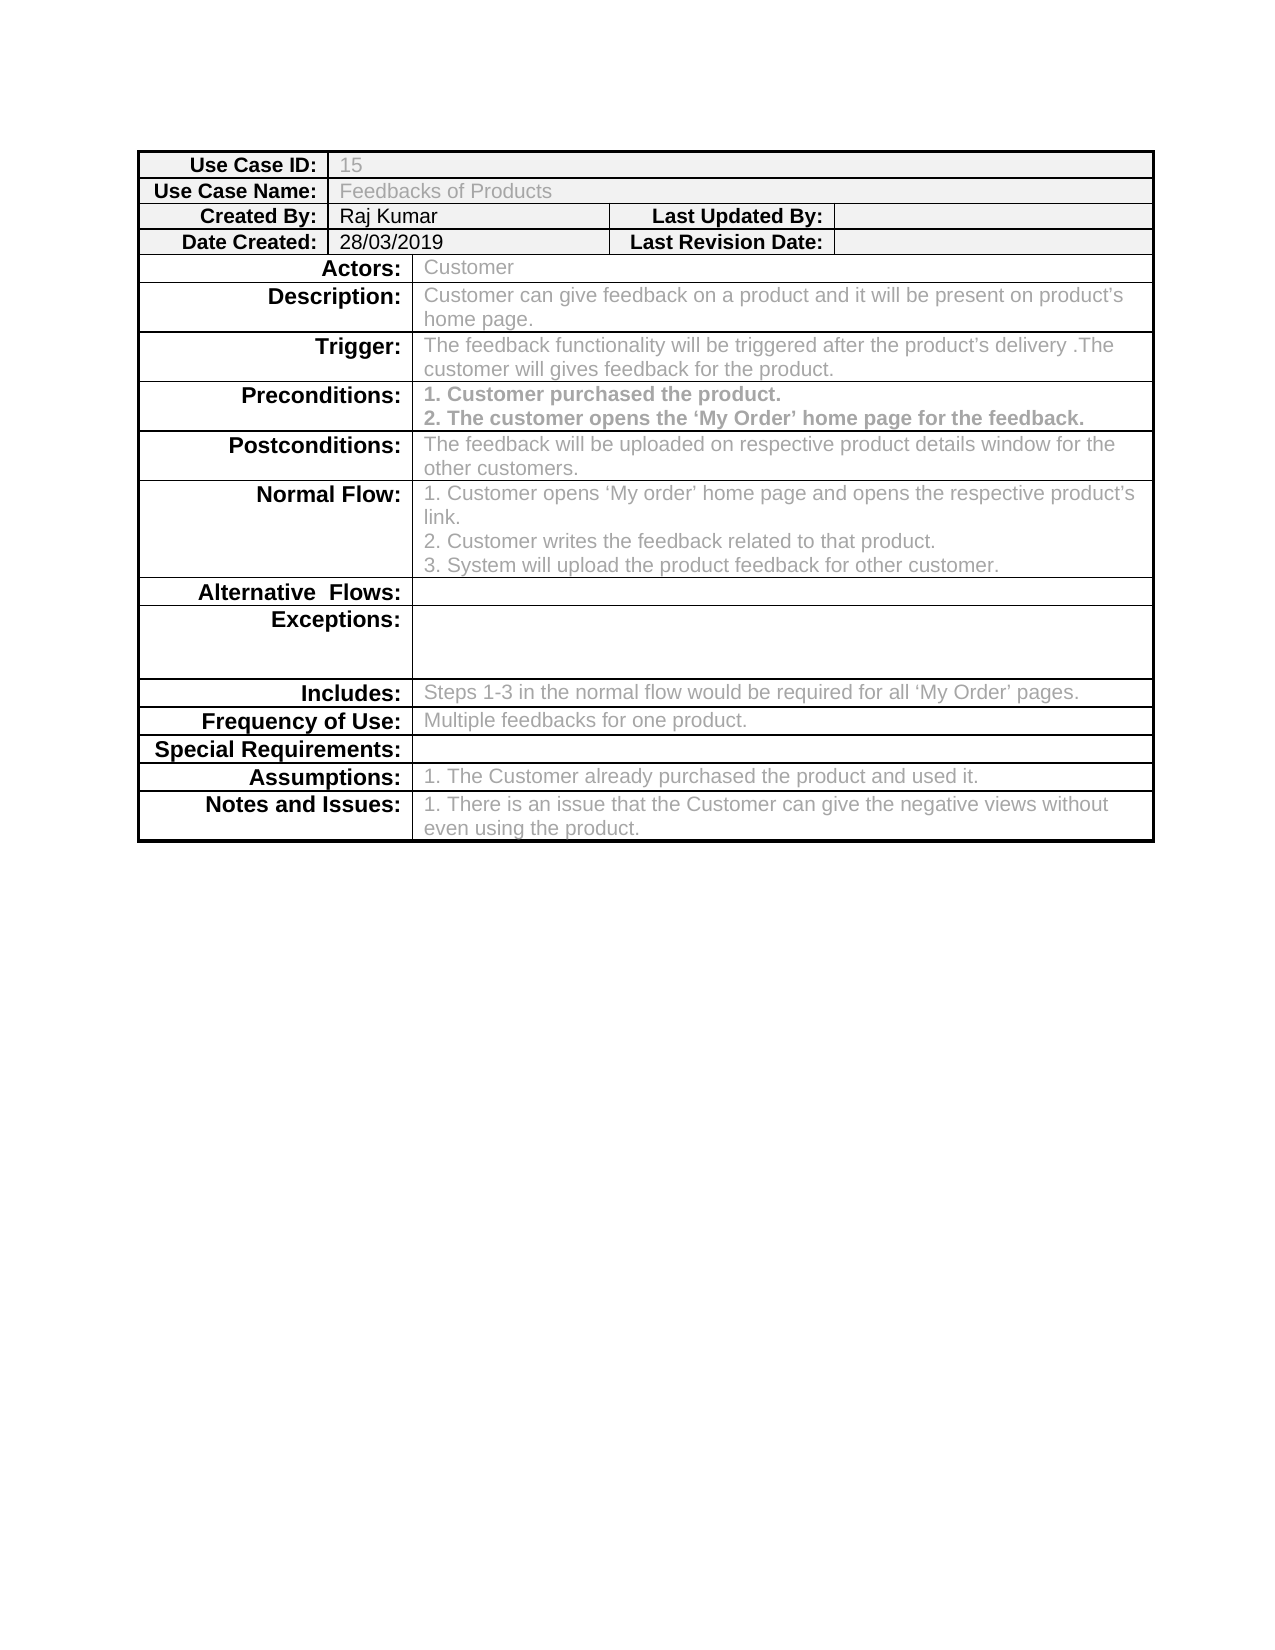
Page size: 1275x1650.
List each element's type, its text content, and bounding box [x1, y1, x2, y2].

table_cell 1. There is an issue that the Customer can give the negative views without even using the product. [413, 792, 1152, 839]
table_cell Date Created: [140, 230, 327, 254]
table_cell Use Case Name: [140, 179, 327, 203]
table_cell [413, 736, 1152, 762]
table_cell 1. The Customer already purchased the product and used it. [413, 764, 1152, 790]
table_cell Raj Kumar [329, 204, 609, 228]
table_cell Actors: [140, 255, 412, 282]
table_cell 28/03/2019 [329, 230, 609, 254]
table_cell [835, 204, 1152, 228]
table_cell The feedback will be uploaded on respective product details window for the other customers. [413, 432, 1152, 479]
table_cell Customer [413, 255, 1152, 282]
table_cell Trigger: [140, 333, 412, 381]
table_cell Normal Flow: [140, 481, 412, 577]
table_cell Exceptions: [140, 606, 412, 678]
table_cell Multiple feedbacks for one product. [413, 708, 1152, 734]
table_cell Description: [140, 283, 412, 331]
table_cell 1. Customer opens ‘My order’ home page and opens the respective product’s link. 2. Customer writes the feedback related to that product. 3. System will upload the product feedback for other customer. [413, 481, 1152, 577]
table_cell 1. Customer purchased the product. 2. The customer opens the ‘My Order’ home page for the feedback. [413, 382, 1152, 430]
table_cell Frequency of Use: [140, 708, 412, 734]
table_cell [413, 606, 1152, 678]
table_header 15 [329, 153, 1152, 177]
table_cell Includes: [140, 680, 412, 706]
table_header Use Case ID: [140, 153, 327, 177]
table_cell Assumptions: [140, 764, 412, 790]
table_cell Special Requirements: [140, 736, 412, 762]
table_cell Preconditions: [140, 382, 412, 430]
table_cell Postconditions: [140, 432, 412, 479]
table_cell Notes and Issues: [140, 792, 412, 839]
table_cell Last Updated By: [610, 204, 834, 228]
table_cell Alternative Flows: [140, 578, 412, 605]
table_cell Customer can give feedback on a product and it will be present on product’s home page. [413, 283, 1152, 331]
table_cell Steps 1-3 in the normal flow would be required for all ‘My Order’ pages. [413, 680, 1152, 706]
table_cell [413, 578, 1152, 605]
table_cell The feedback functionality will be triggered after the product’s delivery .The customer will gives feedback for the product. [413, 333, 1152, 381]
table_cell Last Revision Date: [610, 230, 834, 254]
table_cell [835, 230, 1152, 254]
table_cell Feedbacks of Products [329, 179, 1152, 203]
table_cell Created By: [140, 204, 327, 228]
